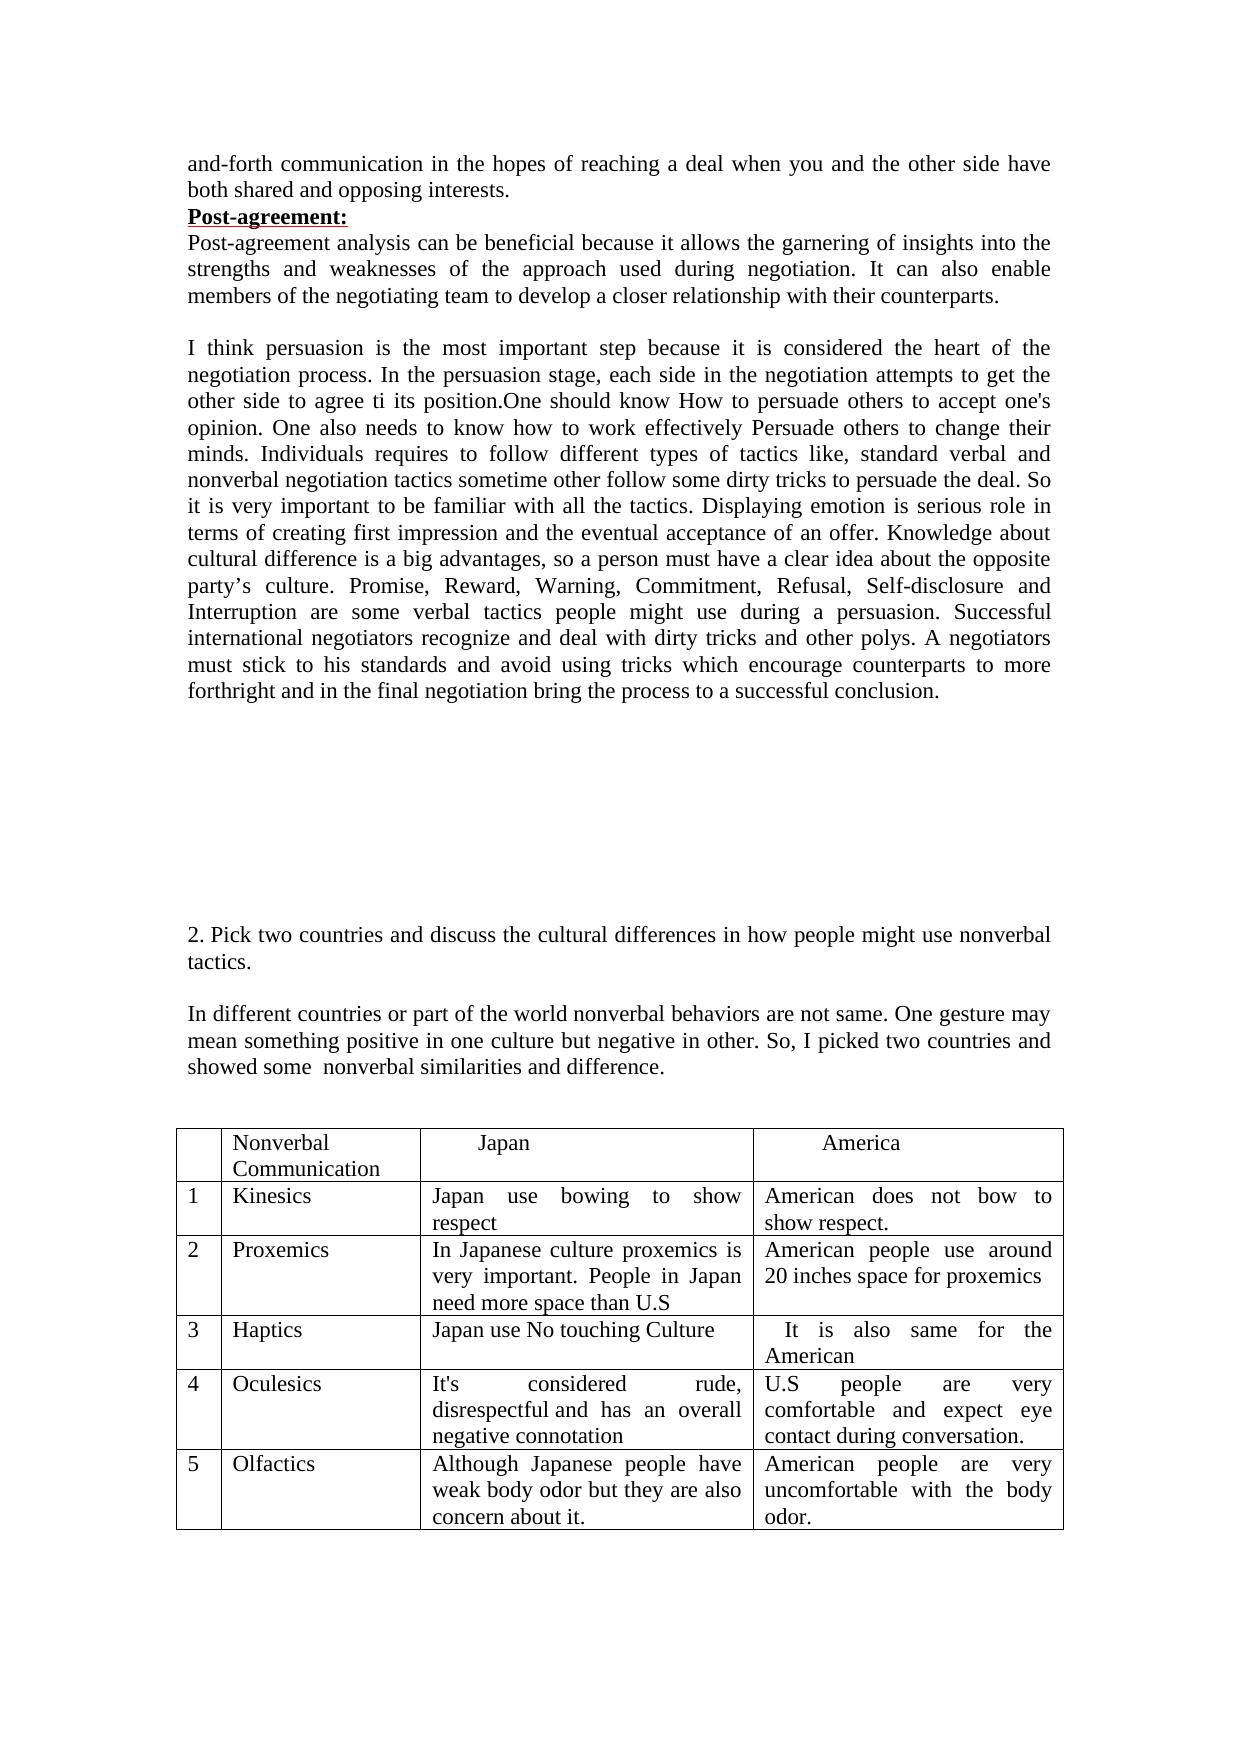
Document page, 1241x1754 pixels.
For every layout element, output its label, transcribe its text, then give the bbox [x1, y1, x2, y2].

table_cell In Japanese culture proxemics is very important. People in Japan need more space than U.S [421, 1236, 753, 1315]
table_cell Japan use No touching Culture [421, 1316, 753, 1369]
list Post-agreement: [187, 203, 1053, 229]
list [187, 150, 1053, 203]
table_header Japan [421, 1129, 753, 1181]
table_cell 3 [177, 1316, 221, 1369]
table_cell It's considered rude, disrespectful and has an overall negative connotation [421, 1370, 753, 1449]
table_cell U.S people are very comfortable and expect eye contact during conversation. [754, 1370, 1063, 1449]
table_cell Oculesics [222, 1370, 420, 1449]
list I think persuasion is the most important step because it is considered the heart of the negotiation process. In the persuasion stage, each side in the negotiation attempts to get the other side to agree ti its position.One should know How to persuade others to accept one's opinion. One also needs to know how to work effectively Persuade others to change their minds. Individuals requires to follow different types of tactics like, standard verbal and nonverbal negotiation tactics sometime other follow some dirty tricks to persuade the deal. So it is very important to be familiar with all the tactics. Displaying emotion is serious role in terms of creating first impression and the eventual acceptance of an offer. Knowledge about cultural difference is a big advantages, so a person must have a clear idea about the opposite party’s culture. Promise, Reward, Warning, Commitment, Refusal, Self-disclosure and Interruption are some verbal tactics people might use during a persuasion. Successful international negotiators recognize and deal with dirty tricks and other polys. A negotiators must stick to his standards and avoid using tricks which encourage counterparts to more forthright and in the final negotiation bring the process to a successful conclusion. [187, 334, 1053, 703]
table_cell American does not bow to show respect. [754, 1182, 1063, 1235]
table_cell 2 [177, 1236, 221, 1315]
list Post-agreement analysis can be beneficial because it allows the garnering of insights into the strengths and weaknesses of the approach used during negotiation. It can also enable members of the negotiating team to develop a closer relationship with their counterparts. [187, 229, 1053, 308]
table_cell Olfactics [222, 1450, 420, 1529]
list Pick two countries and discuss the cultural differences in how people might use nonverbal tactics. [187, 921, 1053, 974]
table_cell American people are very uncomfortable with the body odor. [754, 1450, 1063, 1529]
table_cell 5 [177, 1450, 221, 1529]
table_cell Kinesics [222, 1182, 420, 1235]
table_cell American people use around 20 inches space for proxemics [754, 1236, 1063, 1315]
table_cell Proxemics [222, 1236, 420, 1315]
list In different countries or part of the world nonverbal behaviors are not same. One gesture may mean something positive in one culture but negative in other. So, I picked two countries and showed some nonverbal similarities and difference. [187, 1001, 1053, 1079]
table_cell Haptics [222, 1316, 420, 1369]
table_header America [754, 1129, 1063, 1181]
table_cell 4 [177, 1370, 221, 1449]
table_cell Although Japanese people have weak body odor but they are also concern about it. [421, 1450, 753, 1529]
table_cell 1 [177, 1182, 221, 1235]
table_cell Japan use bowing to show respect [421, 1182, 753, 1235]
table_header [177, 1129, 221, 1181]
table_header Nonverbal Communication [222, 1129, 420, 1181]
table_cell It is also same for the American [754, 1316, 1063, 1369]
